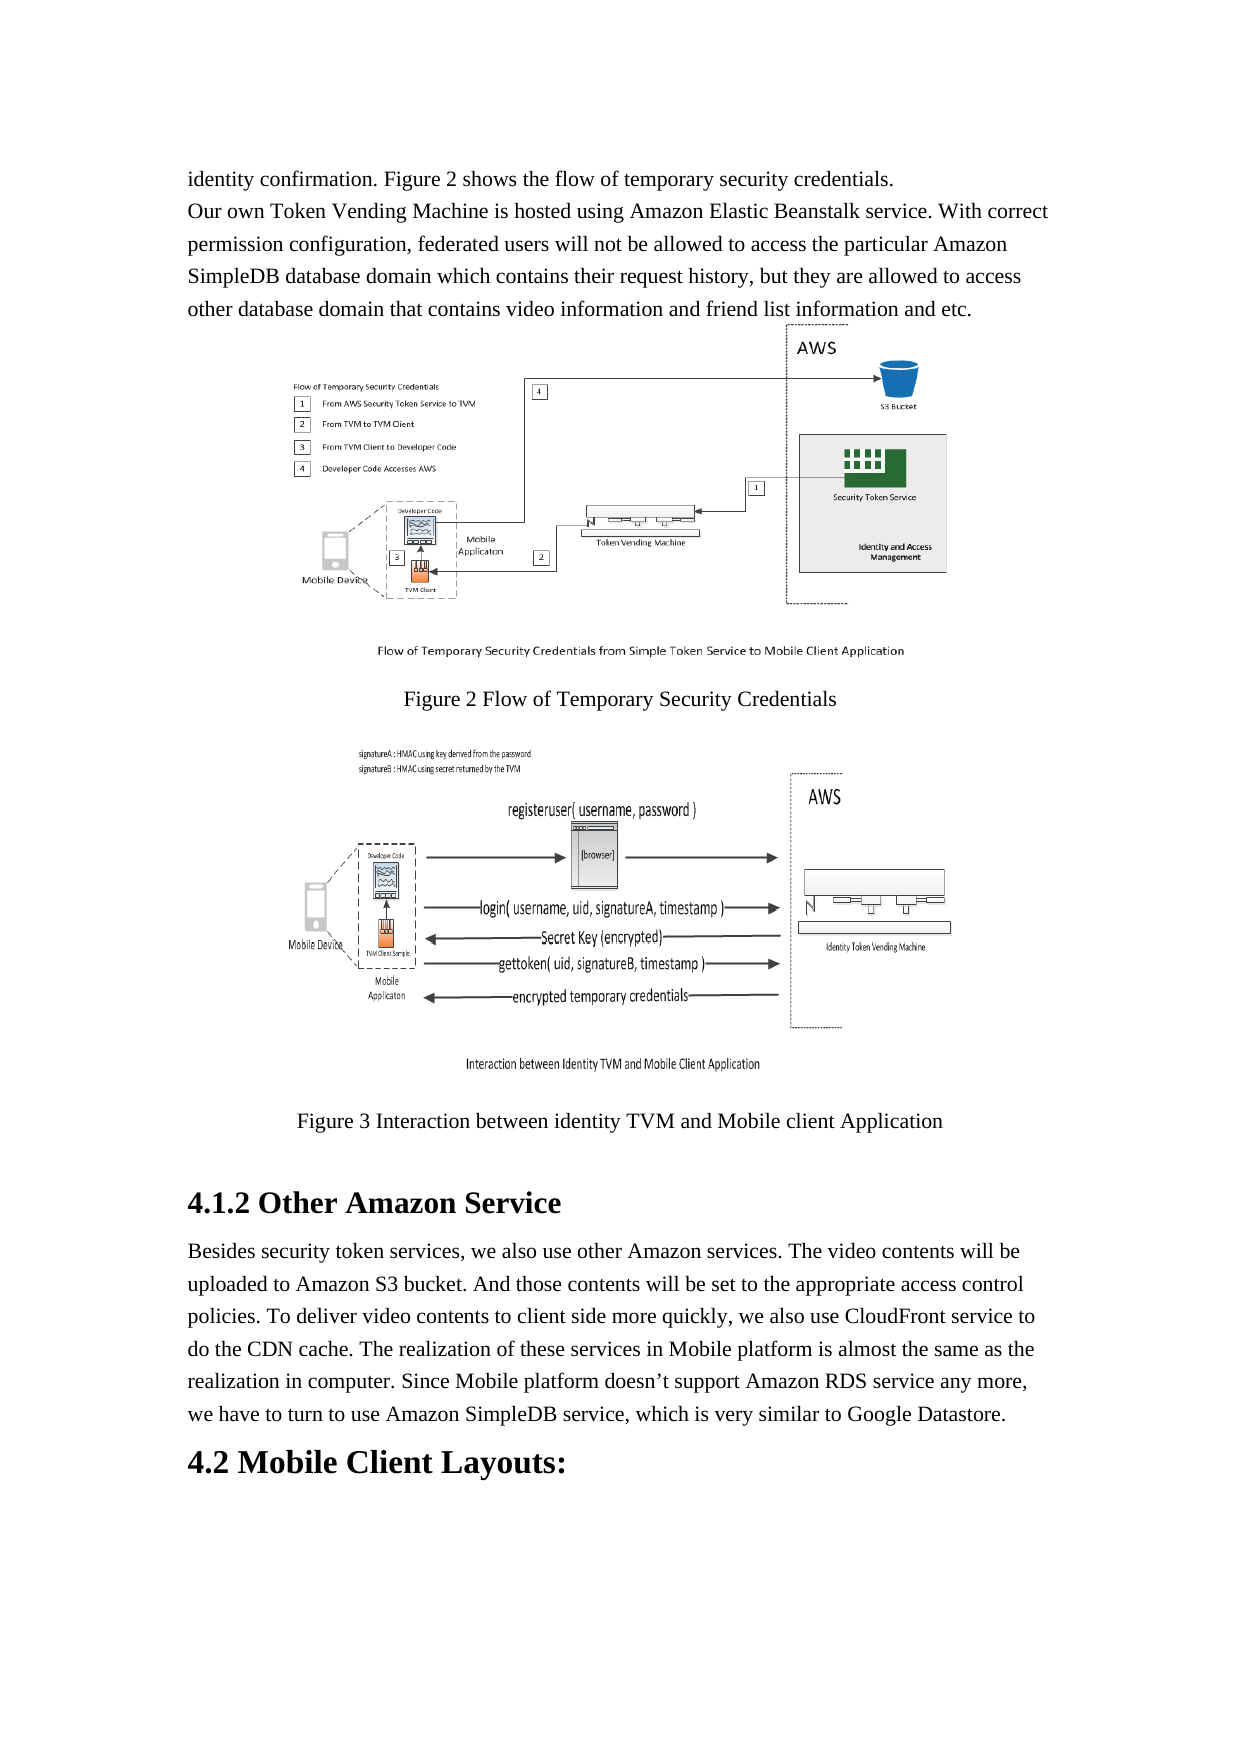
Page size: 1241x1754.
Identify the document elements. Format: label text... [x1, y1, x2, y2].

text Our own Token Vending Machine is hosted using Amazon Elastic Beanstalk service. With correct permission configuration, federated users will not be allowed to access the particular Amazon SimpleDB database domain which contains their request history, but they are allowed to access other database domain that contains video information and friend list information and etc. [187, 194, 1053, 324]
text 4.2 Mobile Client Layouts: [187, 1429, 1053, 1494]
text Figure 3 Interaction between identity TVM and Mobile client Application [187, 1104, 1053, 1137]
picture [293, 324, 947, 659]
text Figure 2 Flow of Temporary Security Credentials [187, 682, 1053, 714]
text 4.1.2 Other Amazon Service [187, 1169, 1053, 1234]
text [187, 162, 1053, 194]
picture [288, 747, 952, 1075]
text Besides security token services, we also use other Amazon services. The video contents will be uploaded to Amazon S3 bucket. And those contents will be set to the appropriate access control policies. To deliver video contents to client side more quickly, we also use CloudFront service to do the CDN cache. The realization of these services in Mobile platform is almost the same as the realization in computer. Since Mobile platform doesn’t support Amazon RDS service any more, we have to turn to use Amazon SimpleDB service, which is very similar to Google Datastore. [187, 1234, 1053, 1429]
